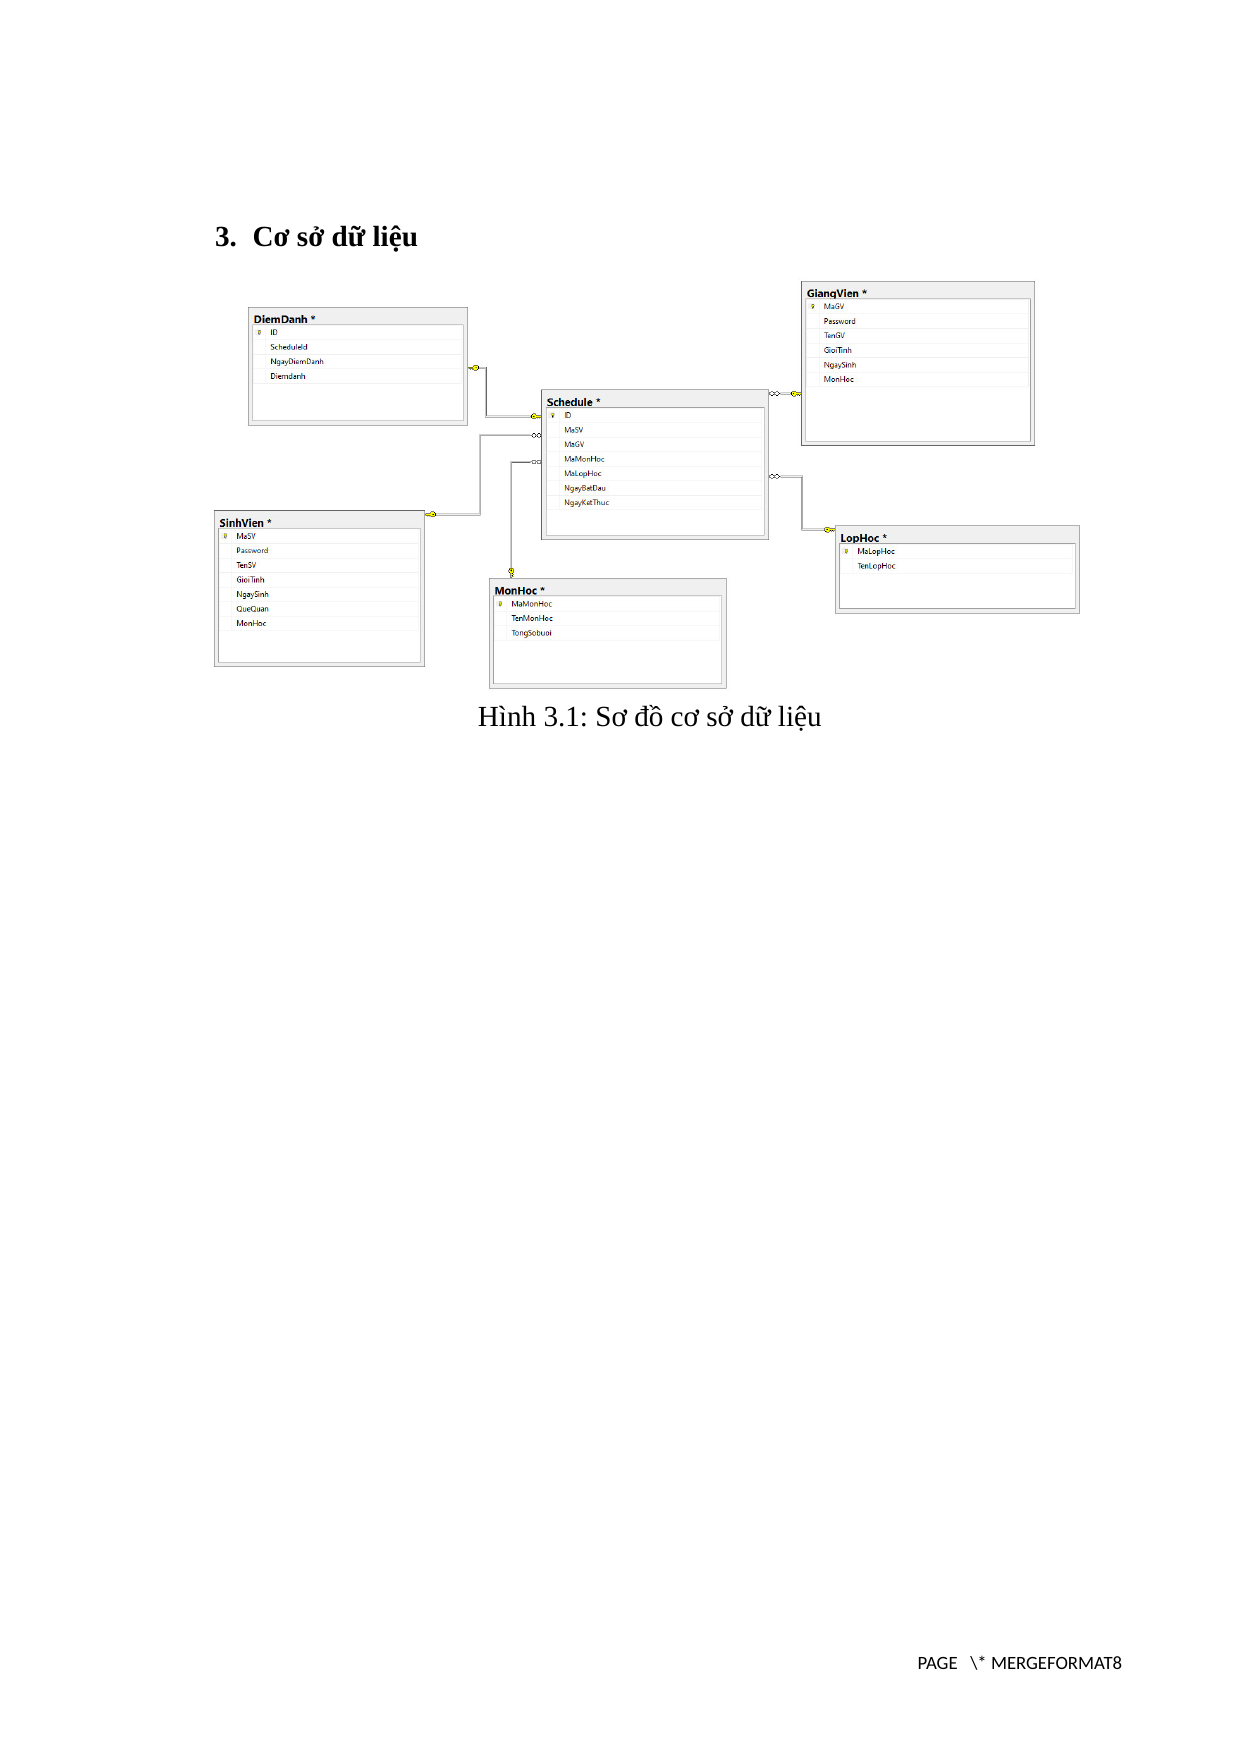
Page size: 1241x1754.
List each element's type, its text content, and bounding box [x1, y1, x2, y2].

picture [154, 252, 1100, 699]
list Cơ sở dữ liệu [215, 219, 1122, 252]
list Hình 3.1: Sơ đồ cơ sở dữ liệu [177, 699, 1122, 732]
